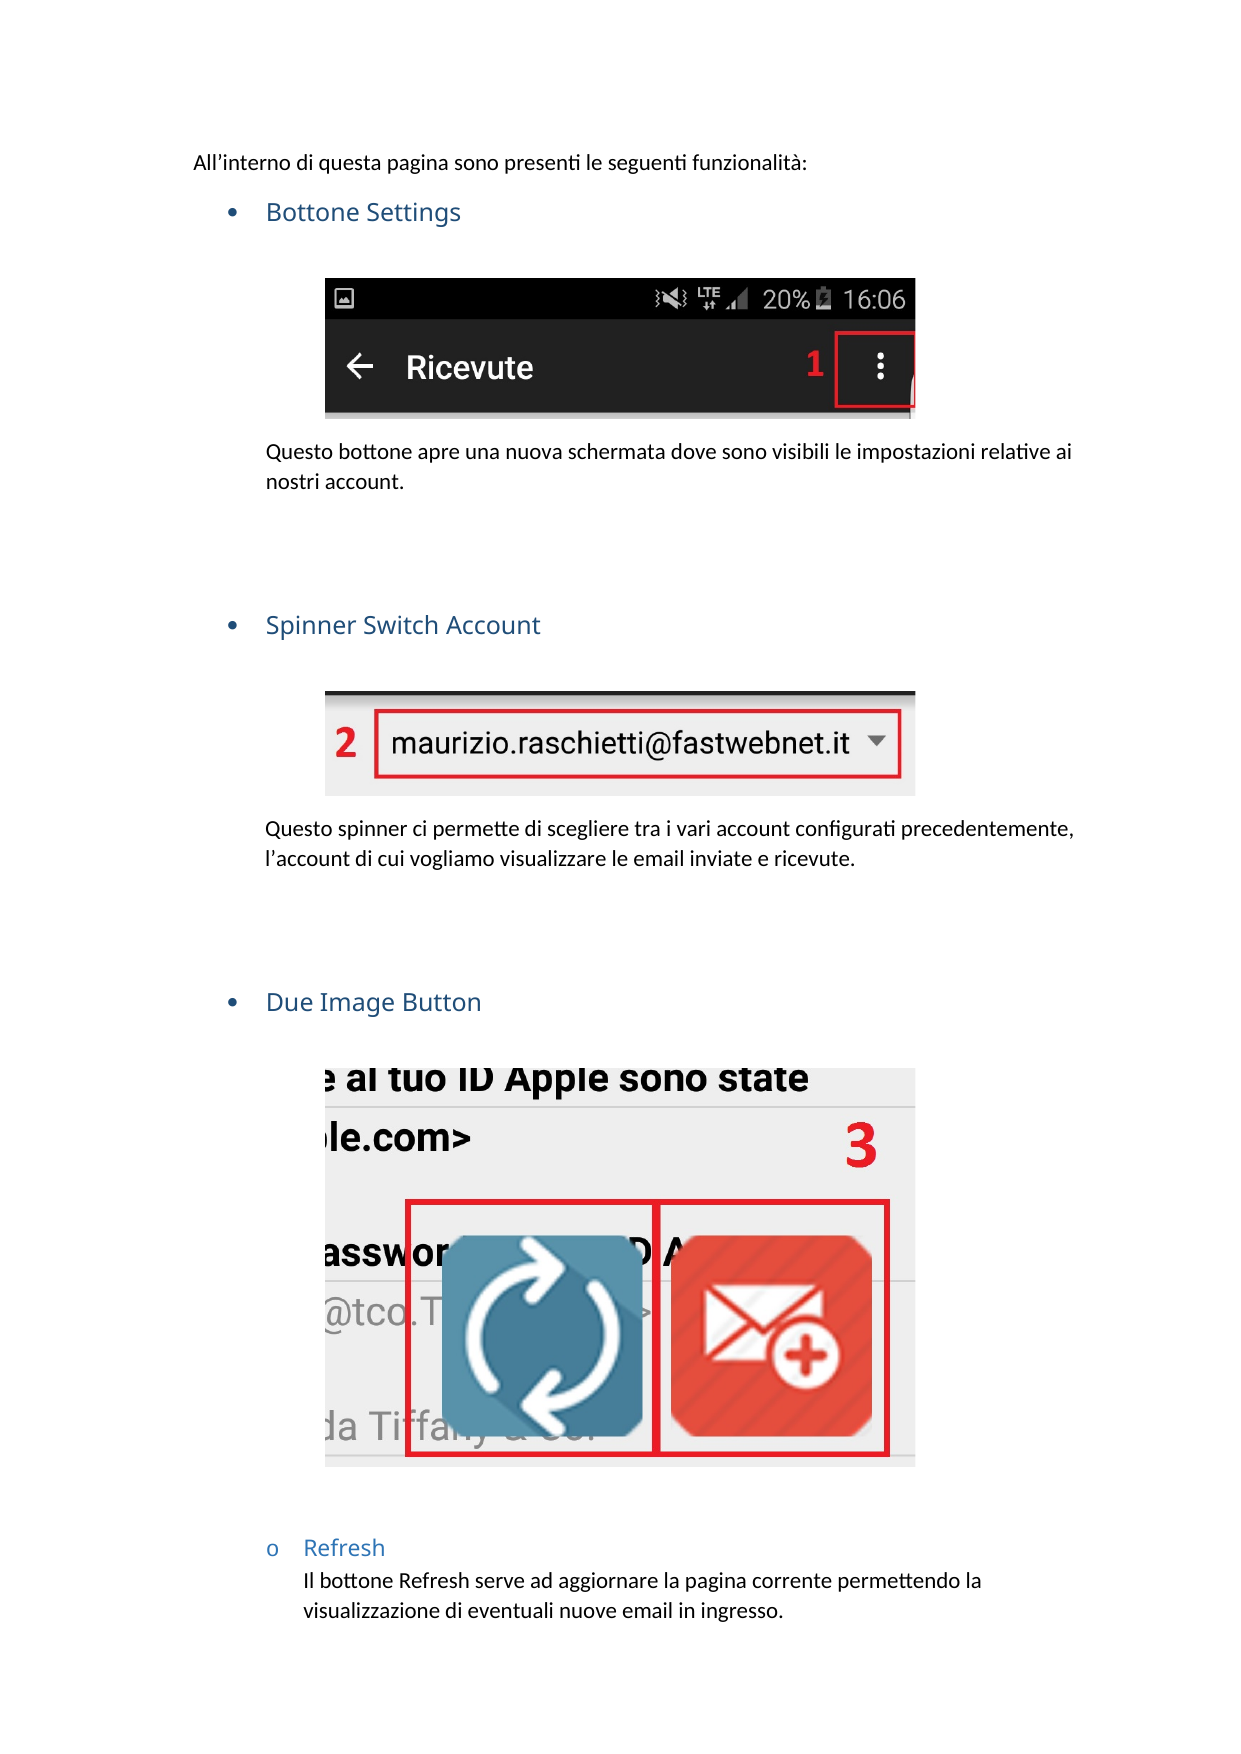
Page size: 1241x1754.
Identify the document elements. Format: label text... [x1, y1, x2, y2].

picture [325, 278, 916, 419]
subtitle Spinner Switch Account [228, 608, 1122, 642]
text Questo spinner ci permette di scegliere tra i vari account configurati precedentemente, l’account di cui vogliamo visualizzare le email inviate e ricevute. [265, 814, 1122, 872]
subtitle Refresh [266, 1532, 1122, 1563]
subtitle Due Image Button [228, 985, 1122, 1019]
list All’interno di questa pagina sono presenti le seguenti funzionalità: [193, 148, 1122, 176]
text Il bottone Refresh serve ad aggiornare la pagina corrente permettendo la visualizzazione di eventuali nuove email in ingresso. [303, 1566, 1122, 1624]
picture [325, 691, 916, 796]
picture [325, 1068, 916, 1467]
subtitle Bottone Settings [228, 194, 1122, 228]
text Questo bottone apre una nuova schermata dove sono visibili le impostazioni relative ai nostri account. [266, 437, 1122, 495]
